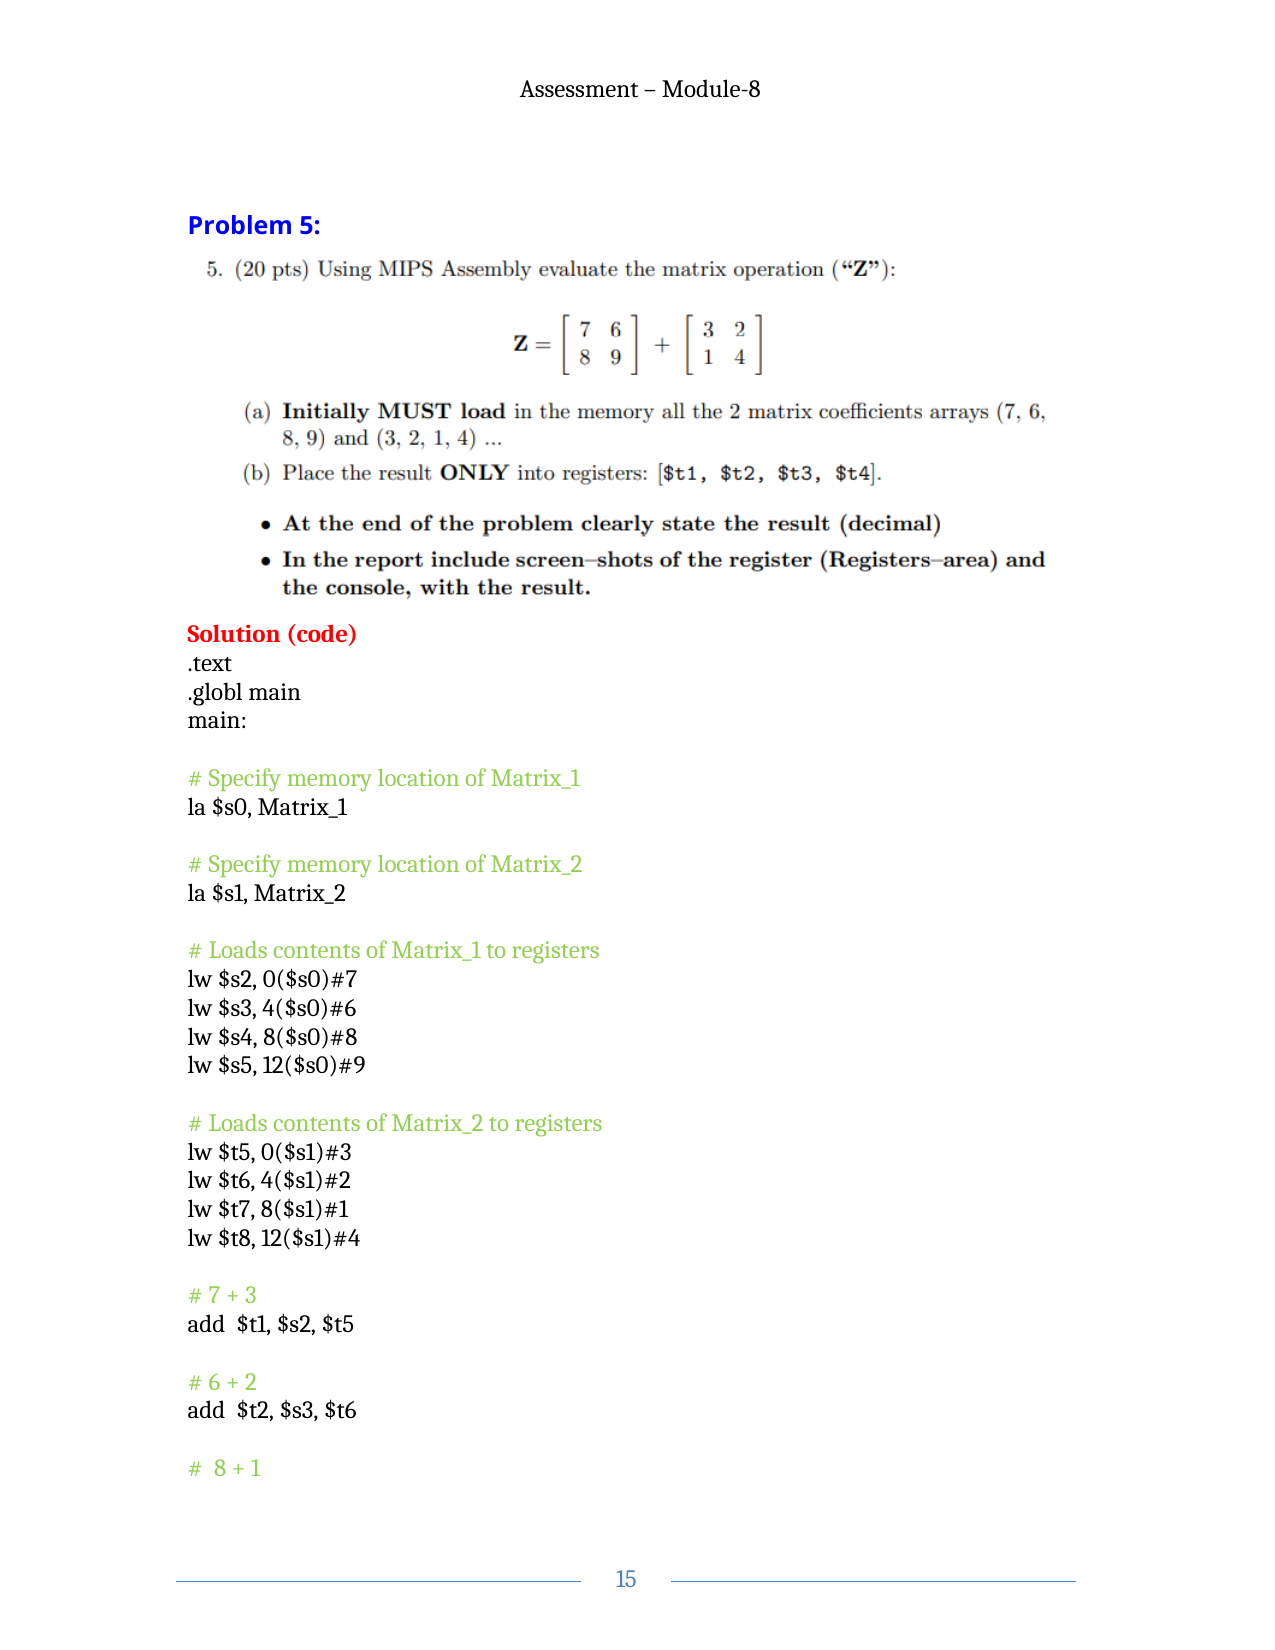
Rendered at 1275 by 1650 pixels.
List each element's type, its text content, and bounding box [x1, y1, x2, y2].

text la $s1, Matrix_2 [187, 879, 1087, 908]
text # 8 + 1 [187, 1454, 1087, 1483]
text main: [187, 706, 1087, 735]
text lw $t7, 8($s1)#1 [187, 1195, 1087, 1224]
text # Loads contents of Matrix_2 to registers [187, 1109, 1087, 1138]
text .text [187, 649, 1087, 678]
text Problem 5: [187, 207, 1087, 241]
text .globl main [187, 678, 1087, 706]
text lw $s2, 0($s0)#7 [187, 965, 1087, 994]
text add $t1, $s2, $t5 [187, 1310, 1087, 1339]
text lw $t6, 4($s1)#2 [187, 1166, 1087, 1195]
text # Specify memory location of Matrix_2 [187, 850, 1087, 879]
text # Specify memory location of Matrix_1 [187, 764, 1087, 793]
text # 7 + 3 [187, 1281, 1087, 1310]
text la $s0, Matrix_1 [187, 793, 1087, 821]
text # 6 + 2 [187, 1368, 1087, 1396]
text add $t2, $s3, $t6 [187, 1396, 1087, 1425]
text lw $s4, 8($s0)#8 [187, 1023, 1087, 1051]
picture [187, 241, 1088, 621]
text lw $s3, 4($s0)#6 [187, 994, 1087, 1023]
text lw $t5, 0($s1)#3 [187, 1138, 1087, 1166]
text lw $s5, 12($s0)#9 [187, 1051, 1087, 1080]
text lw $t8, 12($s1)#4 [187, 1224, 1087, 1253]
text # Loads contents of Matrix_1 to registers [187, 936, 1087, 965]
text Solution (code) [187, 621, 1087, 649]
